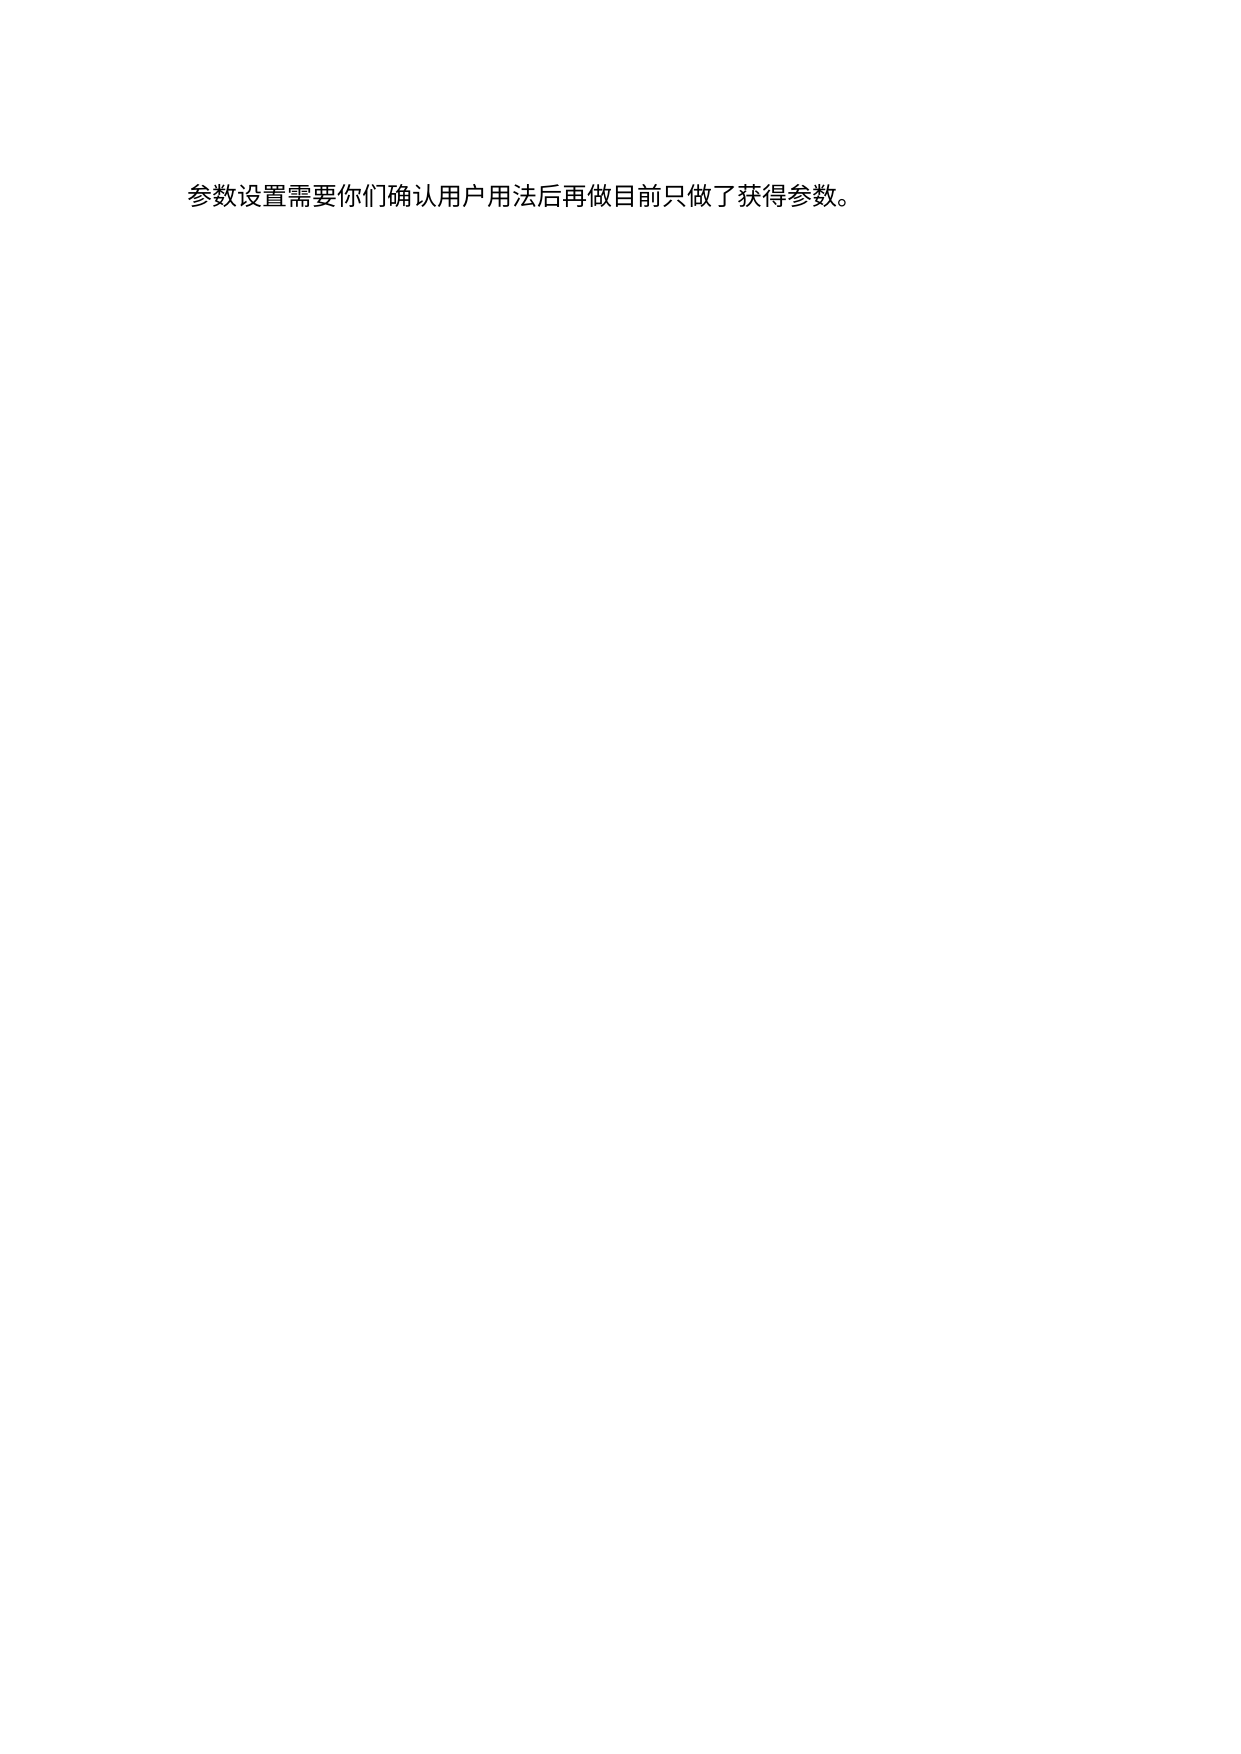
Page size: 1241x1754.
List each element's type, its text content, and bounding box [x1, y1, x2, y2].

text 参数设置需要你们确认用户用法后再做目前只做了获得参数。 [187, 162, 1053, 227]
